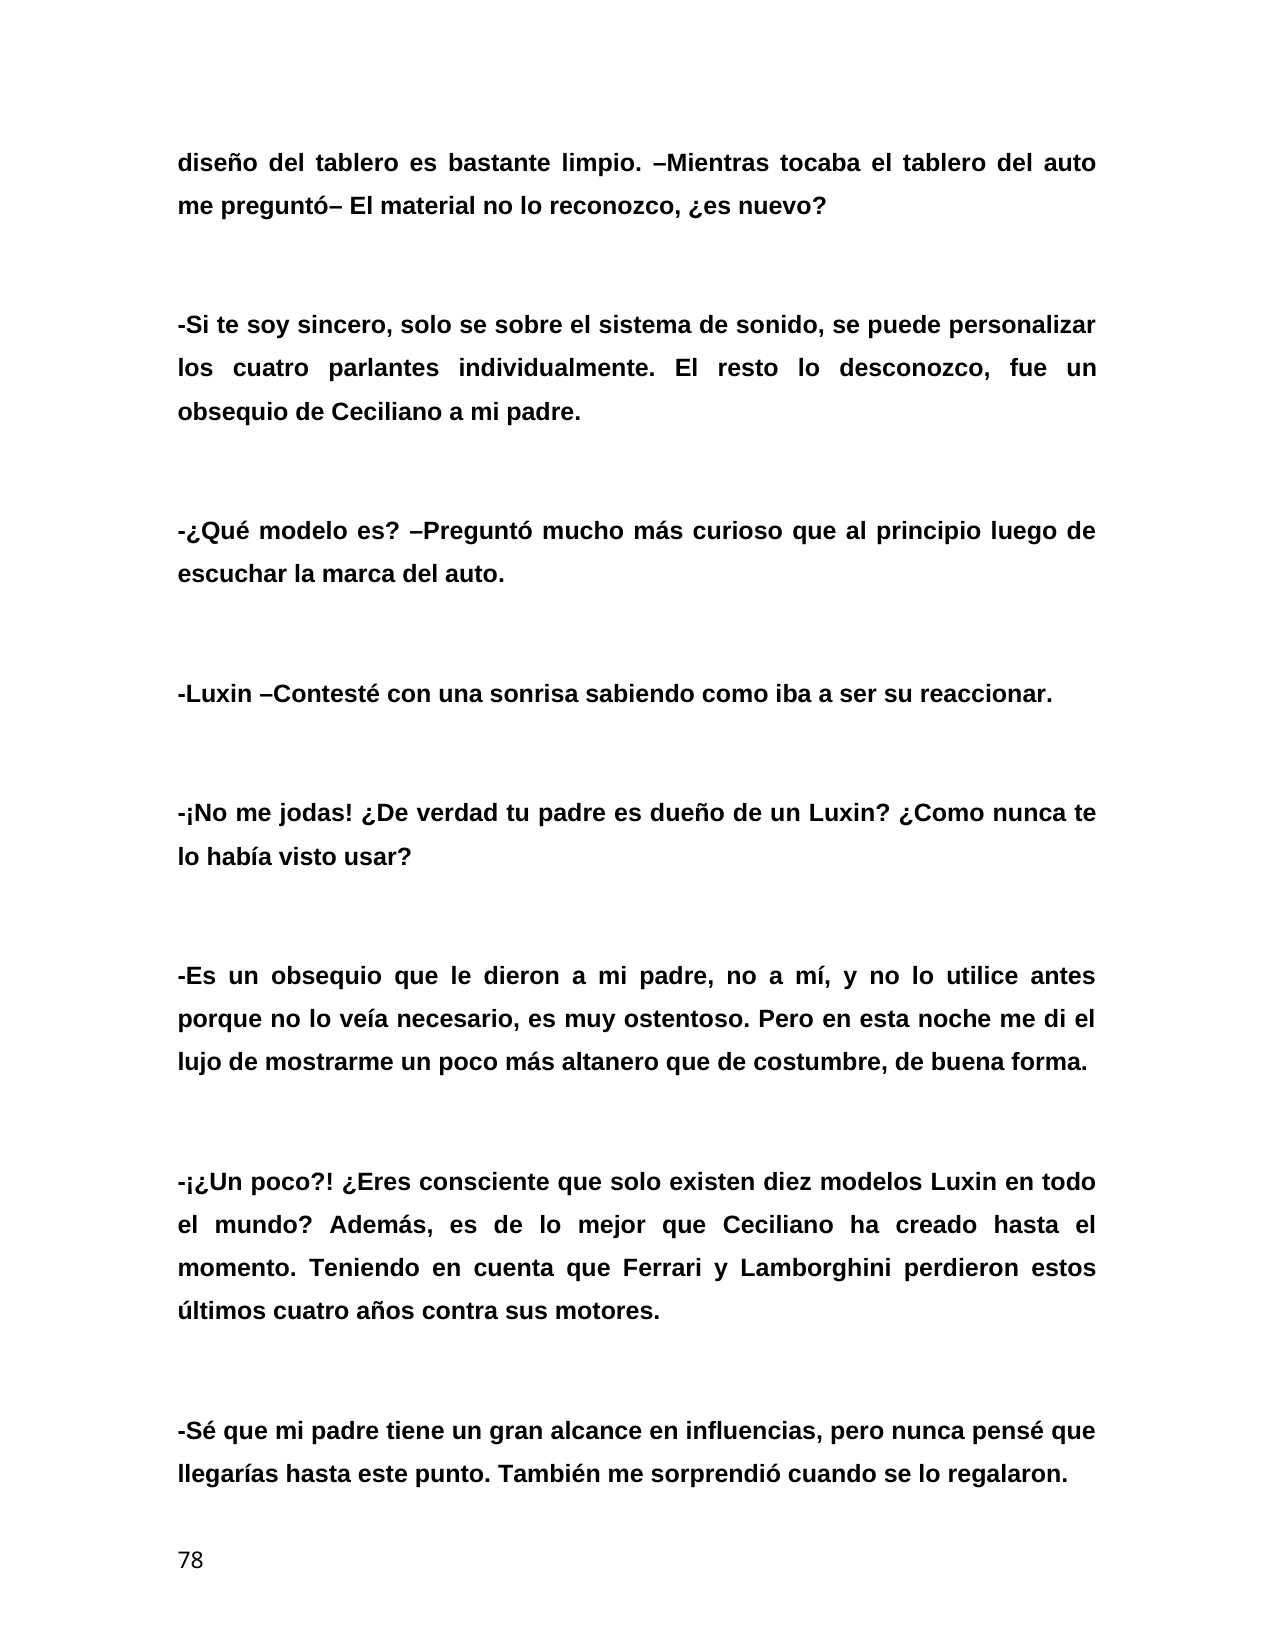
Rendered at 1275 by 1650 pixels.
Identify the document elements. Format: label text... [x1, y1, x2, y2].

text -Si te soy sincero, solo se sobre el sistema de sonido, se puede personalizar los cuatro parlantes individualmente. El resto lo desconozco, fue un obsequio de Ceciliano a mi padre. [177, 310, 1098, 425]
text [177, 148, 1098, 219]
text -¡No me jodas! ¿De verdad tu padre es dueño de un Luxin? ¿Como nunca te lo había visto usar? [177, 798, 1098, 870]
text -Sé que mi padre tiene un gran alcance en influencias, pero nunca pensé que llegarías hasta este punto. También me sorprendió cuando se lo regalaron. [177, 1416, 1098, 1488]
text -Luxin –Contesté con una sonrisa sabiendo como iba a ser su reaccionar. [177, 679, 1098, 708]
text -¿Qué modelo es? –Preguntó mucho más curioso que al principio luego de escuchar la marca del auto. [177, 516, 1098, 588]
text -¡¿Un poco?! ¿Eres consciente que solo existen diez modelos Luxin en todo el mundo? Además, es de lo mejor que Ceciliano ha creado hasta el momento. Teniendo en cuenta que Ferrari y Lamborghini perdieron estos últimos cuatro años contra sus motores. [177, 1167, 1098, 1325]
text -Es un obsequio que le dieron a mi padre, no a mí, y no lo utilice antes porque no lo veía necesario, es muy ostentoso. Pero en esta noche me di el lujo de mostrarme un poco más altanero que de costumbre, de buena forma. [177, 961, 1098, 1076]
